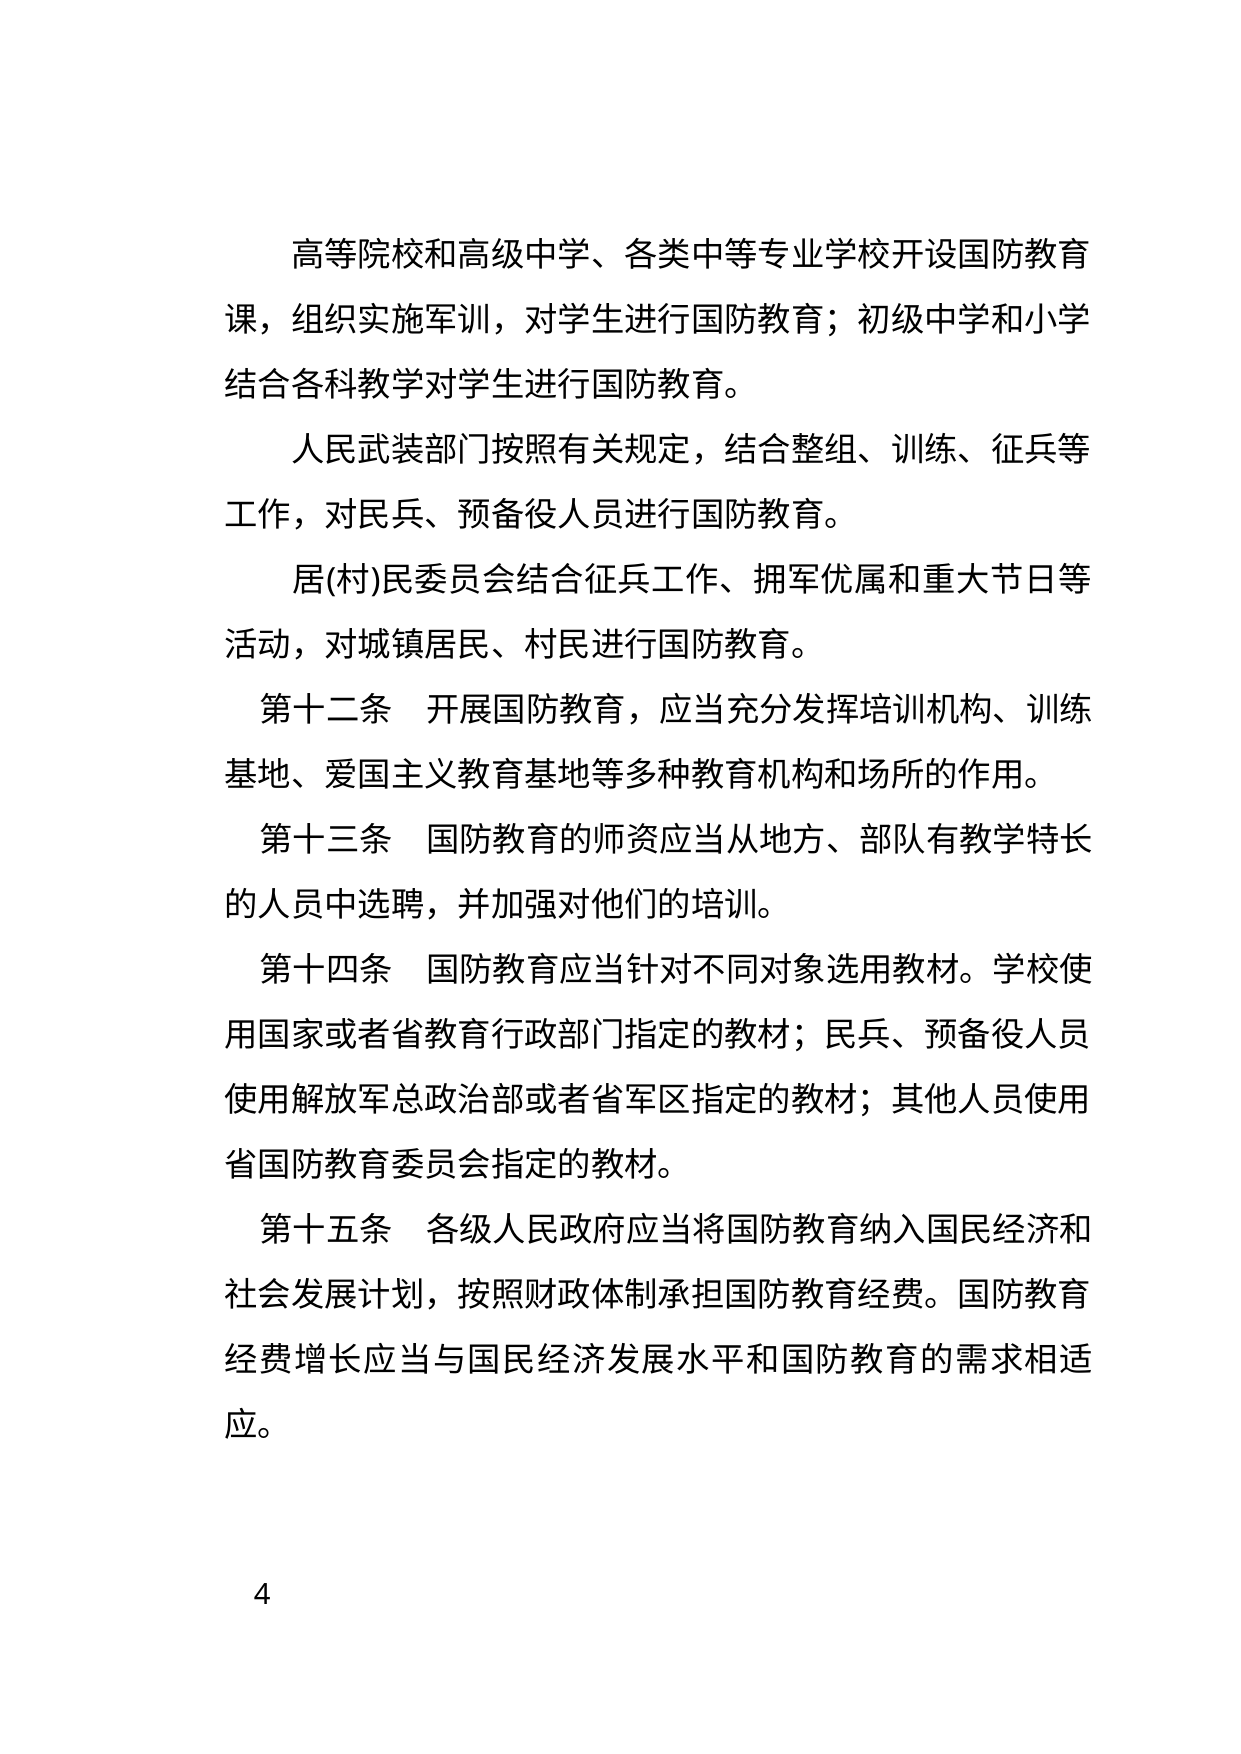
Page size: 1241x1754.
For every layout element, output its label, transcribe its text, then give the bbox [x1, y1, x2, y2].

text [224, 1194, 1093, 1454]
text 第十二条 开展国防教育，应当充分发挥培训机构、训练基地、爱国主义教育基地等多种教育机构和场所的作用。 [224, 674, 1093, 804]
text 第十四条 国防教育应当针对不同对象选用教材。学校使用国家或者省教育行政部门指定的教材；民兵、预备役人员使用解放军总政治部或者省军区指定的教材；其他人员使用省国防教育委员会指定的教材。 [224, 934, 1093, 1194]
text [224, 219, 1093, 674]
text 第十三条 国防教育的师资应当从地方、部队有教学特长的人员中选聘，并加强对他们的培训。 [224, 804, 1093, 934]
